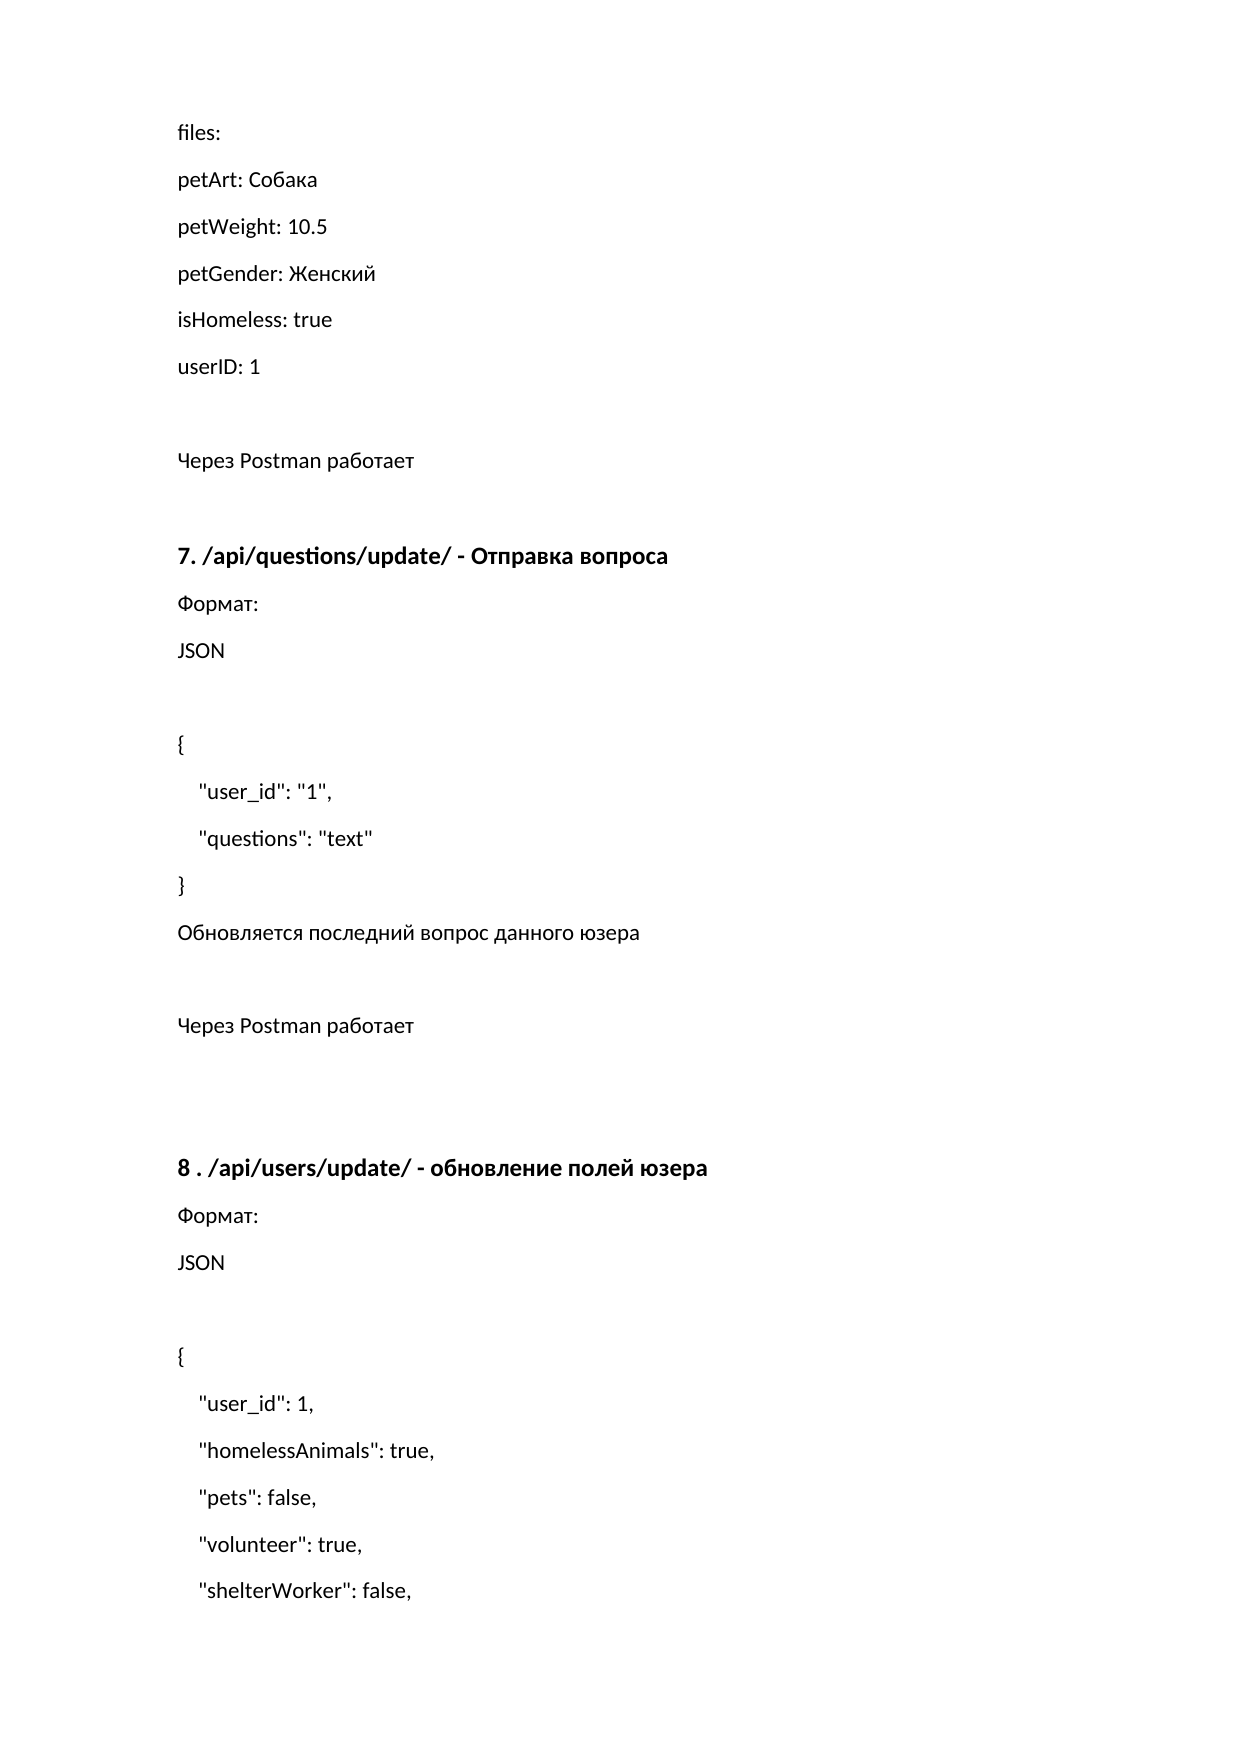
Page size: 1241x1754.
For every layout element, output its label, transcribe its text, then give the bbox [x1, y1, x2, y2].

text files: [177, 118, 1152, 146]
text JSON [177, 636, 1152, 664]
text "volunteer": true, [177, 1530, 1152, 1558]
text Через Postman работает [177, 1011, 1152, 1039]
text Формат: [177, 1202, 1152, 1230]
text Обновляется последний вопрос данного юзера [177, 918, 1152, 946]
text petGender: Женский [177, 259, 1152, 287]
text "questions": "text" [177, 824, 1152, 852]
text "shelterWorker": false, [177, 1577, 1152, 1605]
text petWeight: 10.5 [177, 212, 1152, 240]
text 8 . /api/users/update/ - обновление полей юзера [177, 1152, 1152, 1183]
text petArt: Собака [177, 165, 1152, 193]
text JSON [177, 1248, 1152, 1277]
text "user_id": "1", [177, 777, 1152, 805]
text { [177, 730, 1152, 758]
text } [177, 871, 1152, 899]
text userID: 1 [177, 352, 1152, 381]
text 7. /api/questions/update/ - Отправка вопроса [177, 540, 1152, 571]
text Формат: [177, 589, 1152, 618]
text Через Postman работает [177, 446, 1152, 474]
text "pets": false, [177, 1483, 1152, 1511]
text "homelessAnimals": true, [177, 1436, 1152, 1464]
text { [177, 1342, 1152, 1370]
text "user_id": 1, [177, 1389, 1152, 1417]
text isHomeless: true [177, 306, 1152, 334]
